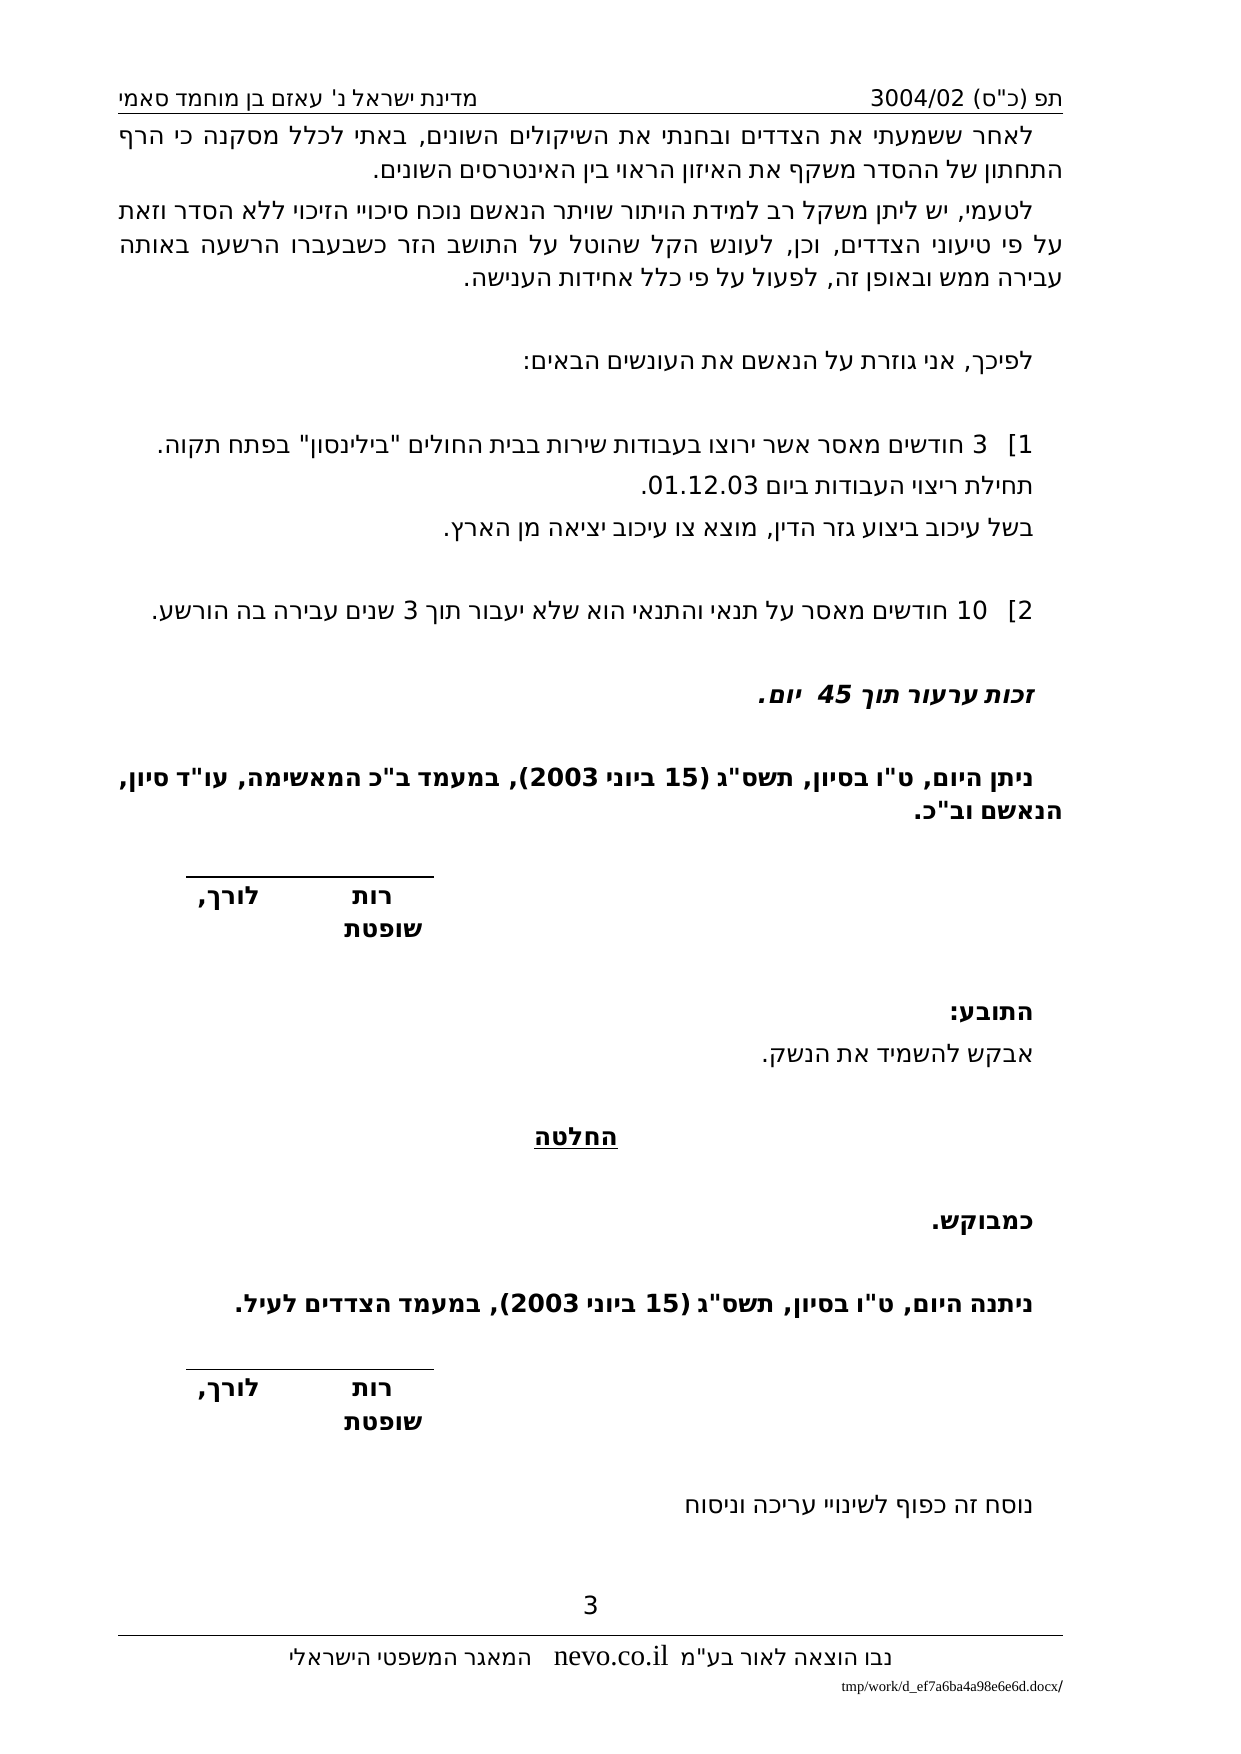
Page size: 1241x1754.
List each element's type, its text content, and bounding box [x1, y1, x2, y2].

text לטעמי, יש ליתן משקל רב למידת הויתור שויתר הנאשם נוכח סיכויי הזיכוי ללא הסדר וזאת על פי טיעוני הצדדים, וכן, לעונש הקל שהוטל על התושב הזר כשבעברו הרשעה באותה עבירה ממש ובאופן זה, לפעול על פי כלל אחידות הענישה. [118, 193, 1063, 293]
text ניתנה היום, ט"ו בסיון, תשס"ג (15 ביוני 2003), במעמד הצדדים לעיל.נ [118, 1286, 1063, 1319]
text לאחר ששמעתי את הצדדים ובחנתי את השיקולים השונים, באתי לכלל מסקנה כי הרף התחתון של ההסדר משקף את האיזון הראוי בין האינטרסים השונים. [118, 118, 1063, 185]
subtitle החלטה [118, 1119, 1063, 1152]
table_header רות לורך, שופטת [186, 878, 433, 952]
text כמבוקש.ו [118, 1202, 1063, 1236]
text ניתן היום, ט"ו בסיון, תשס"ג (15 ביוני 2003), במעמד ב"כ המאשימה, עו"ד סיון, הנאשם וב"כ.נ [118, 760, 1063, 826]
text תחילת ריצוי העבודות ביום 01.12.03.ב [118, 468, 1063, 501]
text 2] 10 חודשים מאסר על תנאי והתנאי הוא שלא יעבור תוך 3 שנים עבירה בה הורשע. [118, 593, 1063, 626]
text התובע: [118, 994, 1063, 1027]
text אבקש להשמיד את הנשק.ב [118, 1036, 1063, 1069]
text נוסח זה כפוף לשינויי עריכה וניסוח [118, 1487, 1063, 1520]
text לפיכך, אני גוזרת על הנאשם את העונשים הבאים: [118, 343, 1063, 376]
table_header רות לורך, שופטת [186, 1370, 433, 1445]
text בשל עיכוב ביצוע גזר הדין, מוצא צו עיכוב יציאה מן הארץ.ו [118, 510, 1063, 543]
text זכות ערעור תוך 45 יום. [118, 676, 1063, 710]
text 1] 3 חודשים מאסר אשר ירוצו בעבודות שירות בבית החולים "בילינסון" בפתח תקוה.נ [118, 426, 1063, 460]
